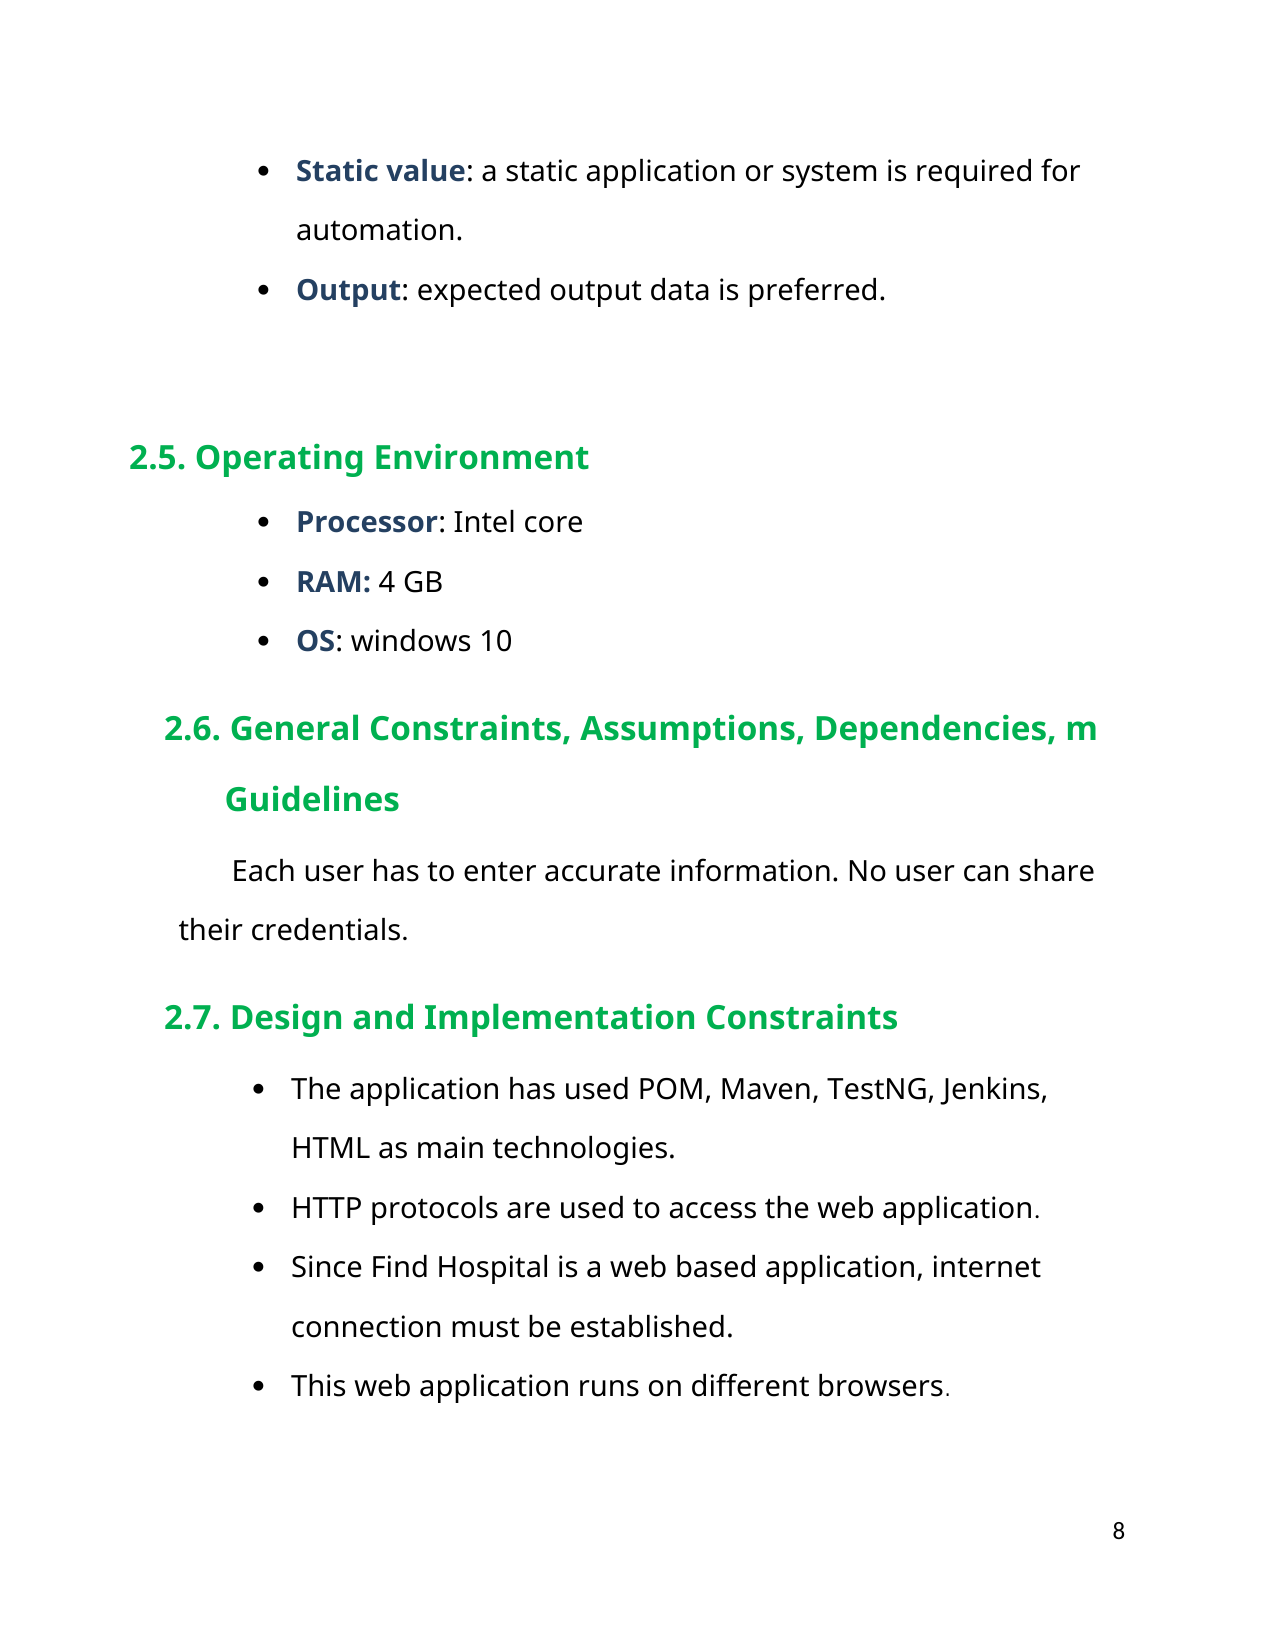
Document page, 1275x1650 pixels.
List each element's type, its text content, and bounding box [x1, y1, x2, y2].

list Since Find Hospital is a web based application, internet connection must be established. [253, 1247, 1125, 1346]
list The application has used POM, Maven, TestNG, Jenkins, HTML as main technologies. [253, 1068, 1125, 1167]
list RAM: 4 GB [258, 561, 1125, 601]
subtitle 2.7. Design and Implementation Constraints [103, 994, 1125, 1039]
list This web application runs on different browsers. [253, 1366, 1125, 1405]
list HTTP protocols are used to access the web application. [253, 1187, 1125, 1227]
text Each user has to enter accurate information. No user can share their credentials. [178, 850, 1125, 949]
list Processor: Intel core [258, 502, 1125, 541]
list OS: windows 10 [258, 621, 1125, 660]
text 2.5. Operating Environment [103, 434, 1125, 479]
subtitle 2.6. General Constraints, Assumptions, Dependencies, m [103, 705, 1125, 751]
subtitle Guidelines [103, 776, 1125, 821]
list Static value: a static application or system is required for automation. [258, 150, 1125, 249]
list Output: expected output data is preferred. [258, 269, 1125, 309]
